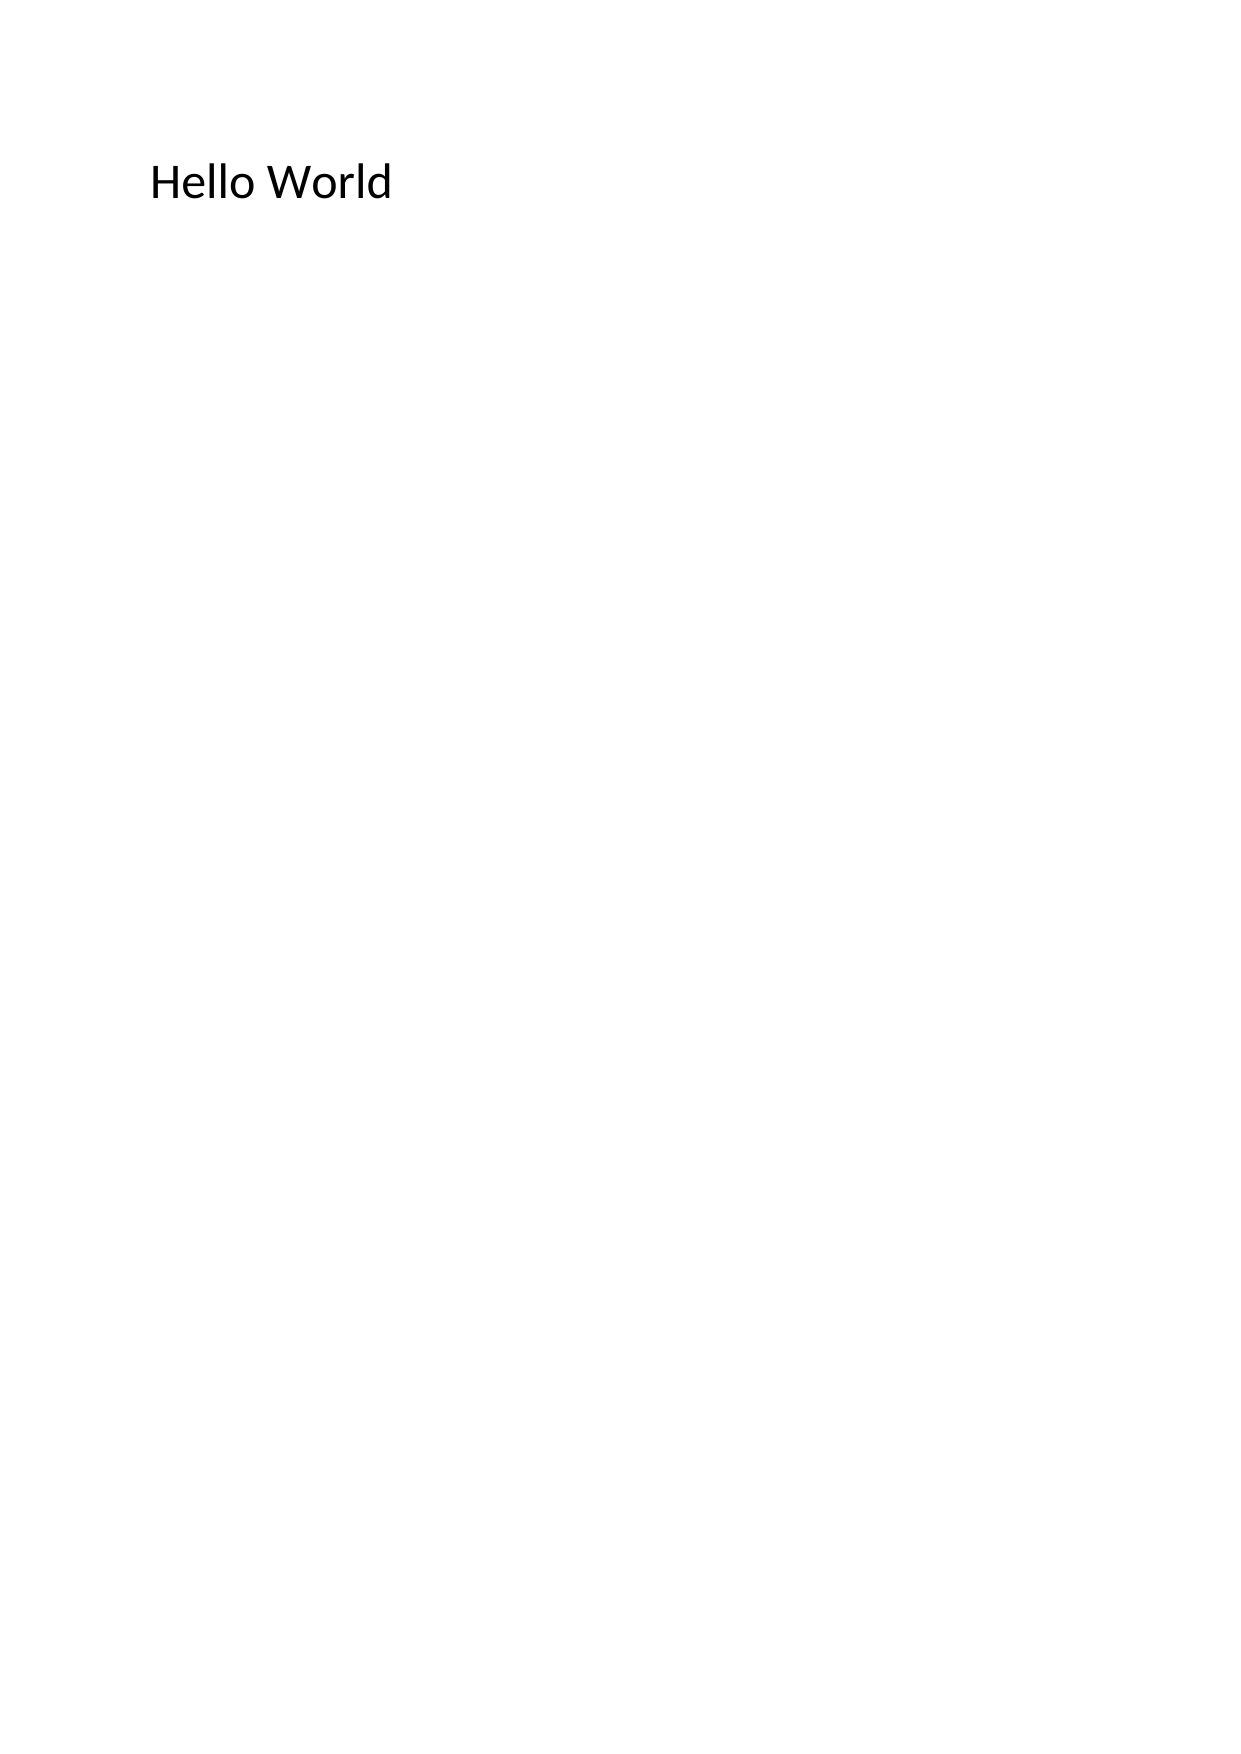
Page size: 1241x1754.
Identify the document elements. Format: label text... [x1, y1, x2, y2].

text Hello World [150, 150, 1090, 211]
